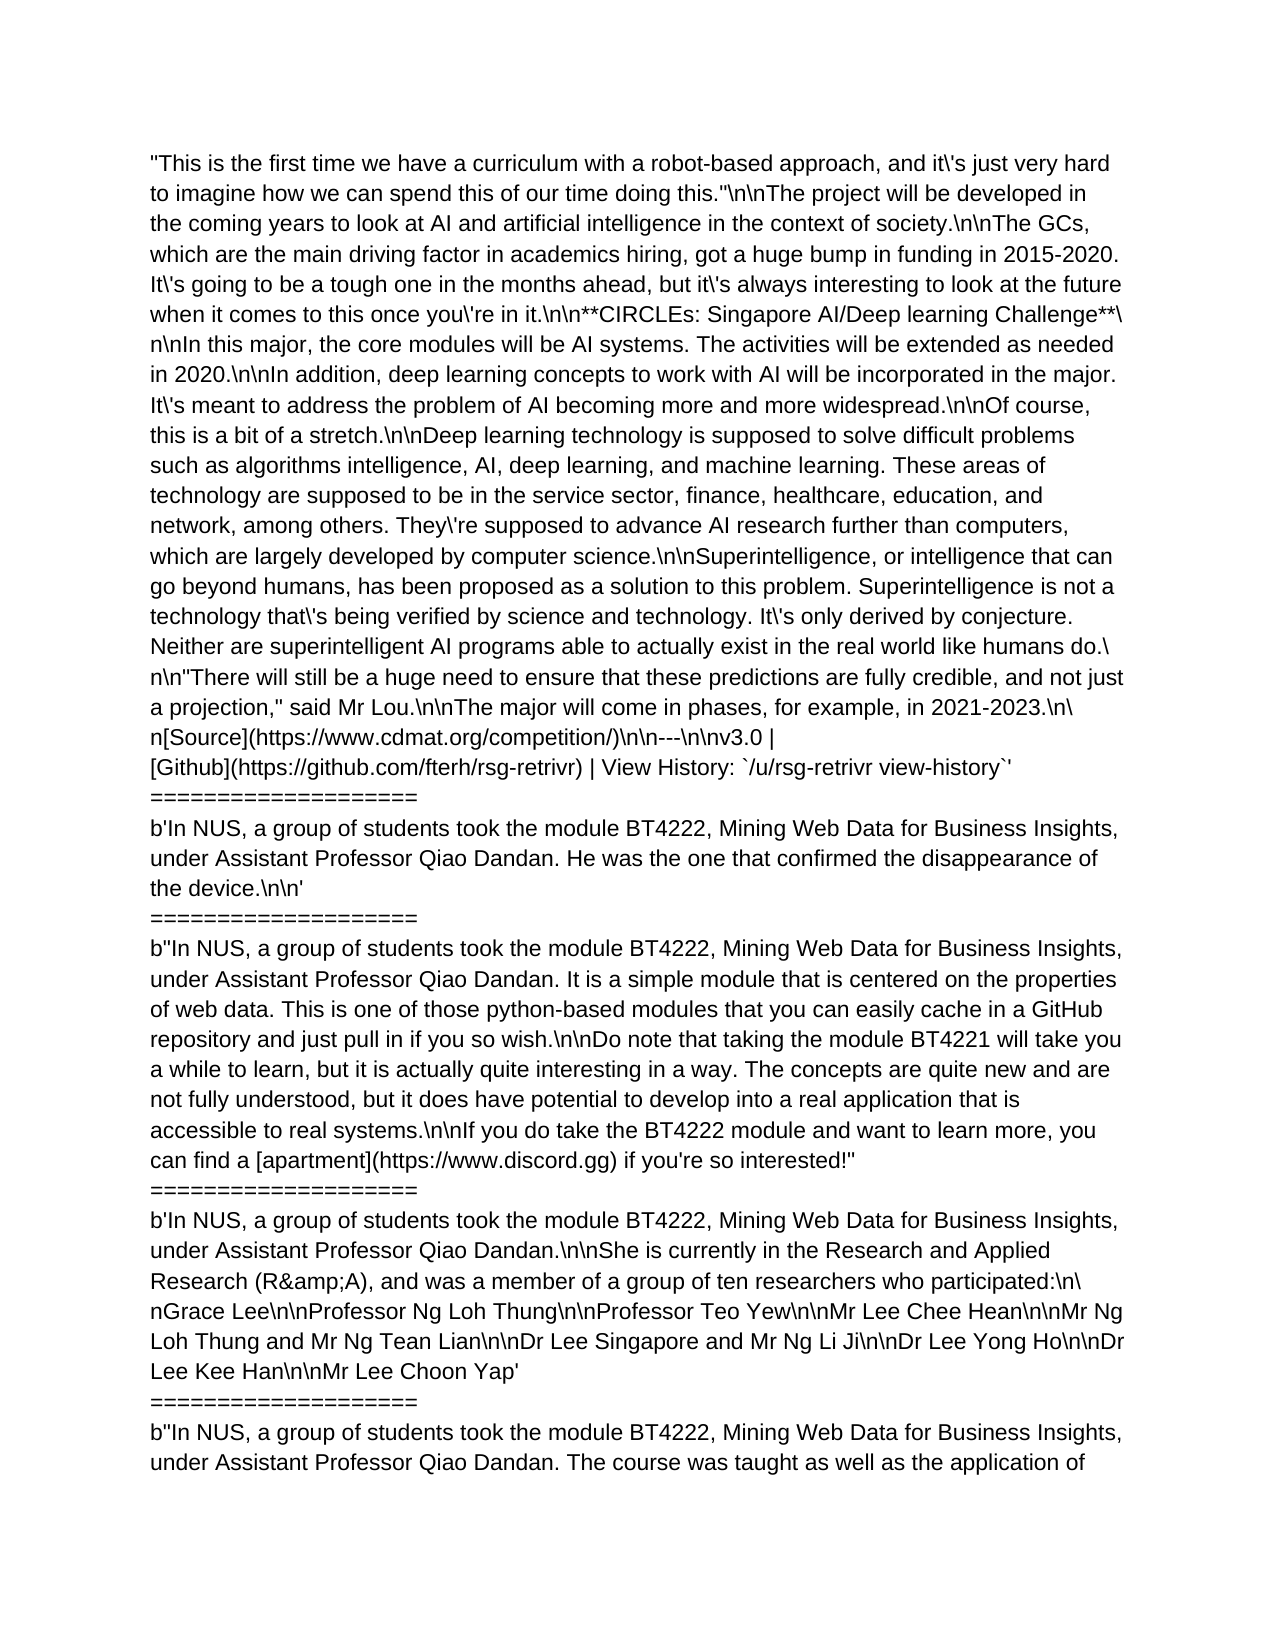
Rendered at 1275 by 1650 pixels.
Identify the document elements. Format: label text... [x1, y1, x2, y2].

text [150, 150, 1125, 781]
text b'In NUS, a group of students took the module BT4222, Mining Web Data for Business Insights, under Assistant Professor Qiao Dandan. He was the one that confirmed the disappearance of the device.\n\n' [150, 814, 1125, 901]
text ==================== [150, 905, 1125, 932]
text ==================== [150, 1177, 1125, 1203]
text b'In NUS, a group of students took the module BT4222, Mining Web Data for Business Insights, under Assistant Professor Qiao Dandan.\n\nShe is currently in the Research and Applied Research (R&amp;A), and was a member of a group of ten researchers who participated:\n\nGrace Lee\n\nProfessor Ng Loh Thung\n\nProfessor Teo Yew\n\nMr Lee Chee Hean\n\nMr Ng Loh Thung and Mr Ng Tean Lian\n\nDr Lee Singapore and Mr Ng Li Ji\n\nDr Lee Yong Ho\n\nDr Lee Kee Han\n\nMr Lee Choon Yap' [150, 1207, 1125, 1385]
text ==================== [150, 784, 1125, 811]
text ==================== [150, 1388, 1125, 1415]
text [150, 1419, 1125, 1475]
text b"In NUS, a group of students took the module BT4222, Mining Web Data for Business Insights, under Assistant Professor Qiao Dandan. It is a simple module that is centered on the properties of web data. This is one of those python-based modules that you can easily cache in a GitHub repository and just pull in if you so wish.\n\nDo note that taking the module BT4221 will take you a while to learn, but it is actually quite interesting in a way. The concepts are quite new and are not fully understood, but it does have potential to develop into a real application that is accessible to real systems.\n\nIf you do take the BT4222 module and want to learn more, you can find a [apartment](https://www.discord.gg) if you're so interested!" [150, 935, 1125, 1173]
